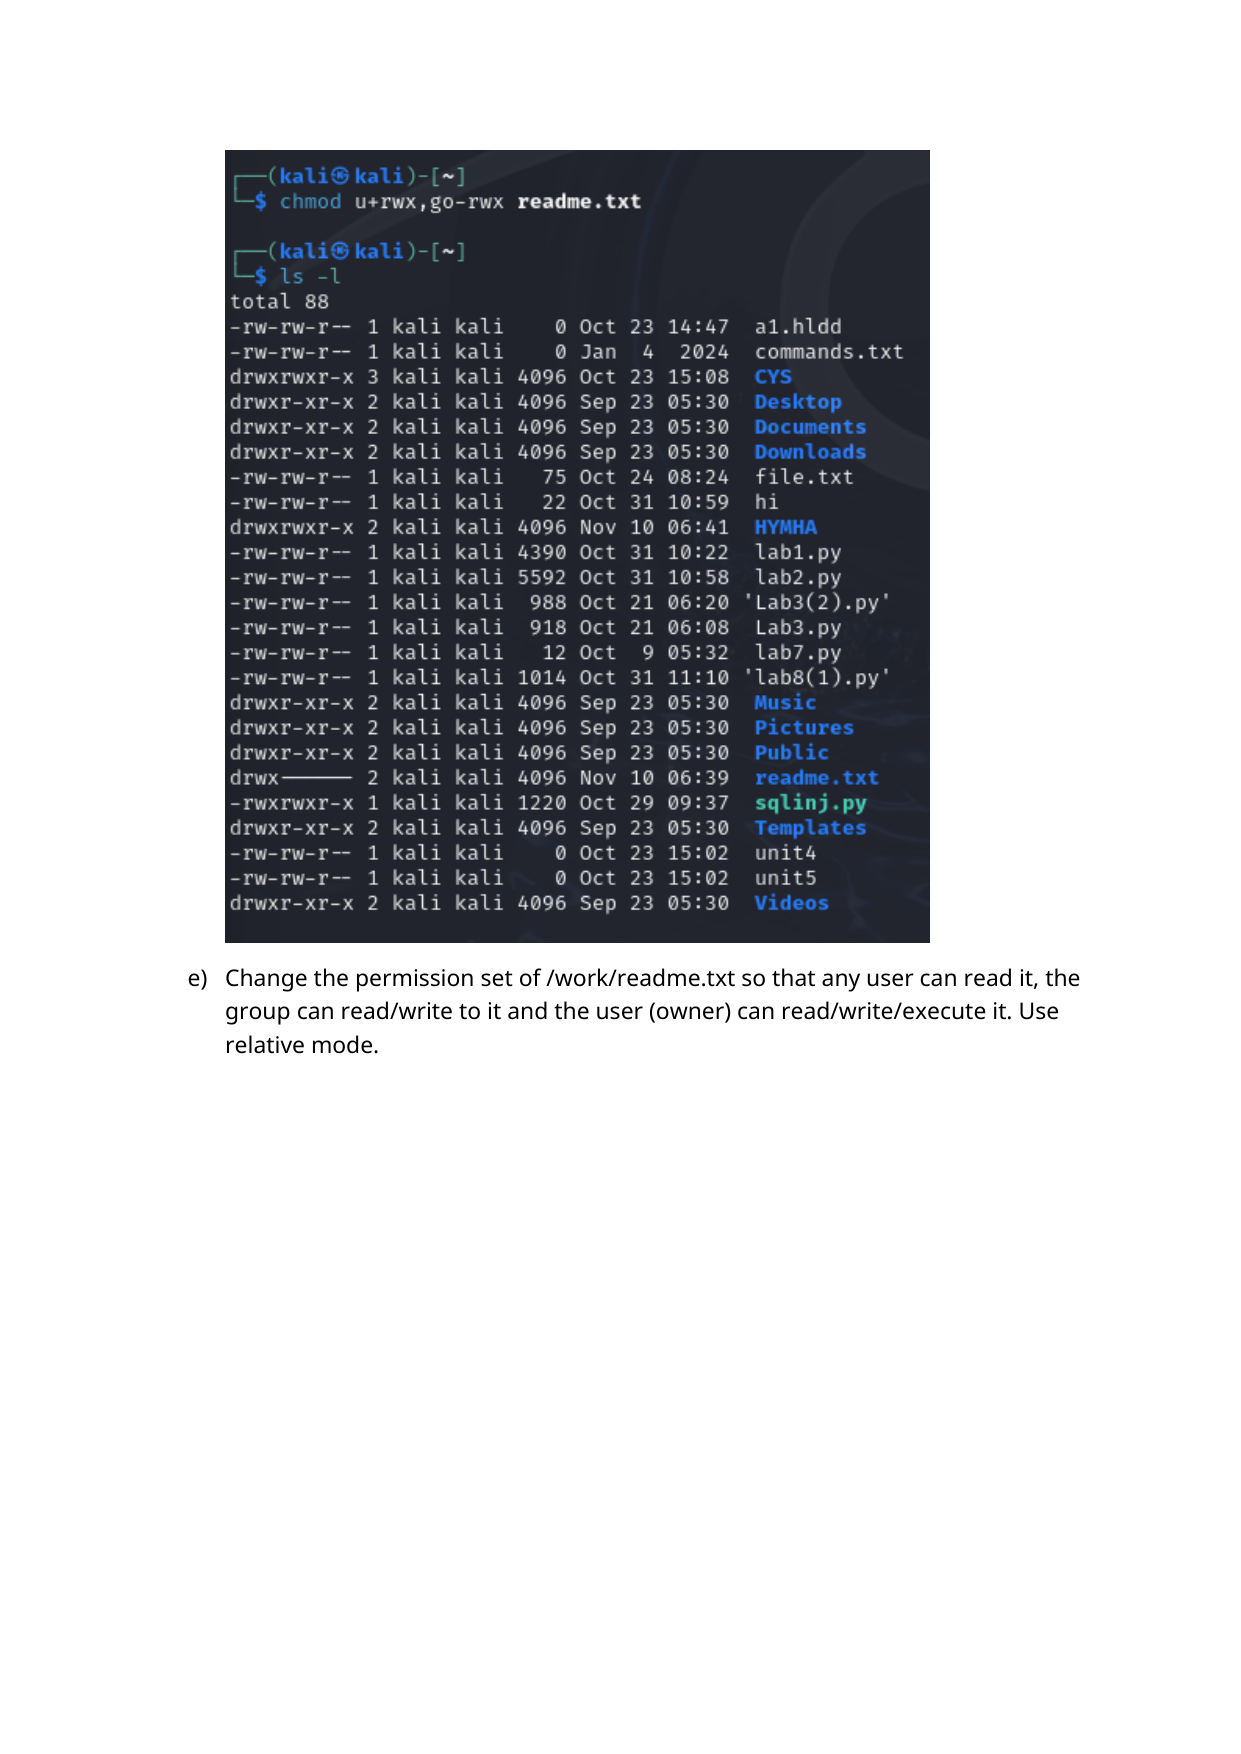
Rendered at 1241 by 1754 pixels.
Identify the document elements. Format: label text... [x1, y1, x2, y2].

list Change the permission set of /work/readme.txt so that any user can read it, the group can read/write to it and the user (owner) can read/write/execute it. Use relative mode. [187, 961, 1090, 1060]
picture [225, 150, 930, 943]
